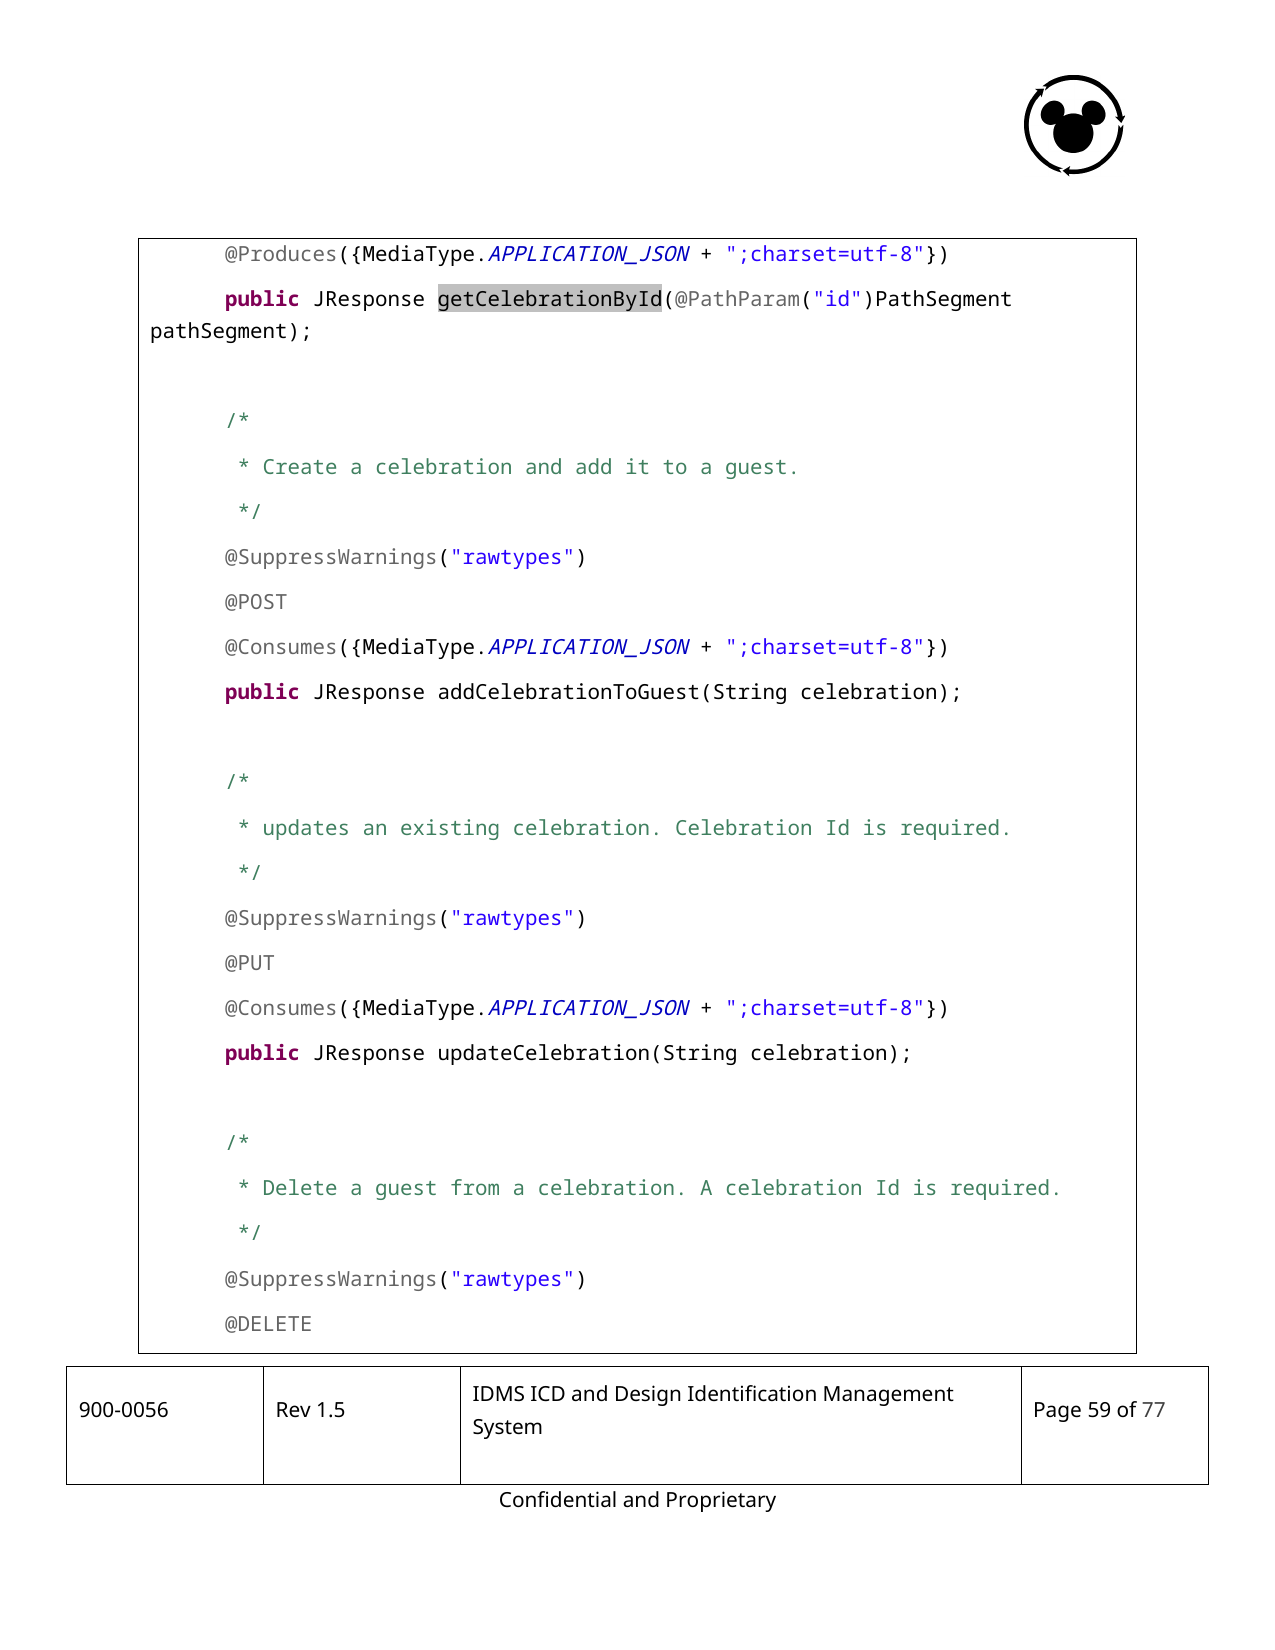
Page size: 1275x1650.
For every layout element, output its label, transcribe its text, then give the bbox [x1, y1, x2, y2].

picture [1023, 75, 1125, 177]
